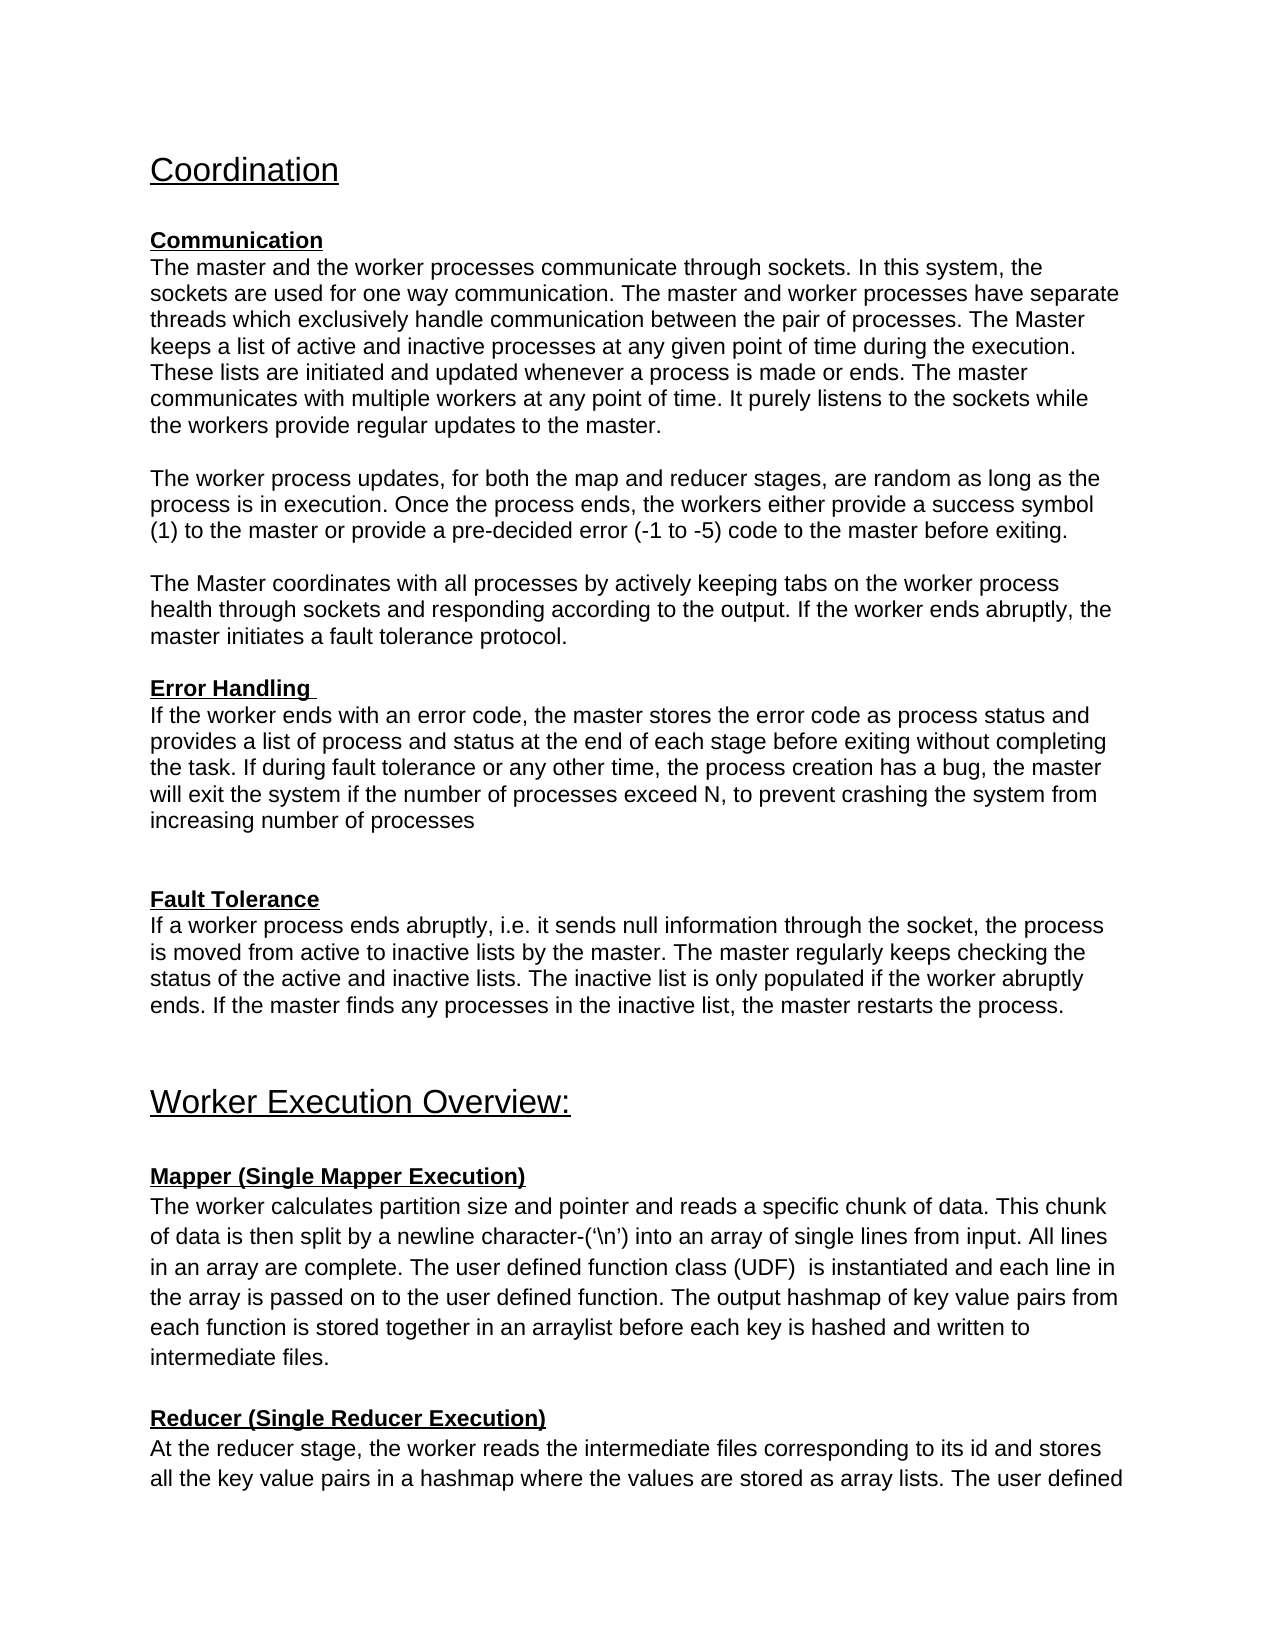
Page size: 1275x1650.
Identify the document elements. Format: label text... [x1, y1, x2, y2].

subtitle Worker Execution Overview: [150, 1082, 1125, 1120]
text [150, 1435, 1125, 1491]
text Mapper (Single Mapper Execution) [150, 1163, 1125, 1189]
text Error Handling [150, 675, 1125, 702]
text The Master coordinates with all processes by actively keeping tabs on the worker process health through sockets and responding according to the output. If the worker ends abruptly, the master initiates a fault tolerance protocol. [150, 570, 1125, 649]
text The worker process updates, for both the map and reducer stages, are random as long as the process is in execution. Once the process ends, the workers either provide a success symbol (1) to the master or provide a pre-decided error (-1 to -5) code to the master before exiting. [150, 464, 1125, 543]
text Fault Tolerance [150, 886, 1125, 912]
text If a worker process ends abruptly, i.e. it sends null information through the socket, the process is moved from active to inactive lists by the master. The master regularly keeps checking the status of the active and inactive lists. The inactive list is only populated if the worker abruptly ends. If the master finds any processes in the inactive list, the master restarts the process. [150, 912, 1125, 1018]
text If the worker ends with an error code, the master stores the error code as process status and provides a list of process and status at the end of each stage before exiting without completing the task. If during fault tolerance or any other time, the process creation has a bug, the master will exit the system if the number of processes exceed N, to prevent crashing the system from increasing number of processes [150, 702, 1125, 833]
subtitle Coordination [150, 150, 1125, 188]
text Reducer (Single Reducer Execution) [150, 1404, 1125, 1431]
text Communication [150, 227, 1125, 254]
text The worker calculates partition size and pointer and reads a specific chunk of data. This chunk of data is then split by a newline character-(‘\n’) into an array of single lines from input. All lines in an array are complete. The user defined function class (UDF) is instantiated and each line in the array is passed on to the user defined function. The output hashmap of key value pairs from each function is stored together in an arraylist before each key is hashed and written to intermediate files. [150, 1193, 1125, 1371]
text The master and the worker processes communicate through sockets. In this system, the sockets are used for one way communication. The master and worker processes have separate threads which exclusively handle communication between the pair of processes. The Master keeps a list of active and inactive processes at any given point of time during the execution. These lists are initiated and updated whenever a process is made or ends. The master communicates with multiple workers at any point of time. It purely listens to the sockets while the workers provide regular updates to the master. [150, 254, 1125, 438]
